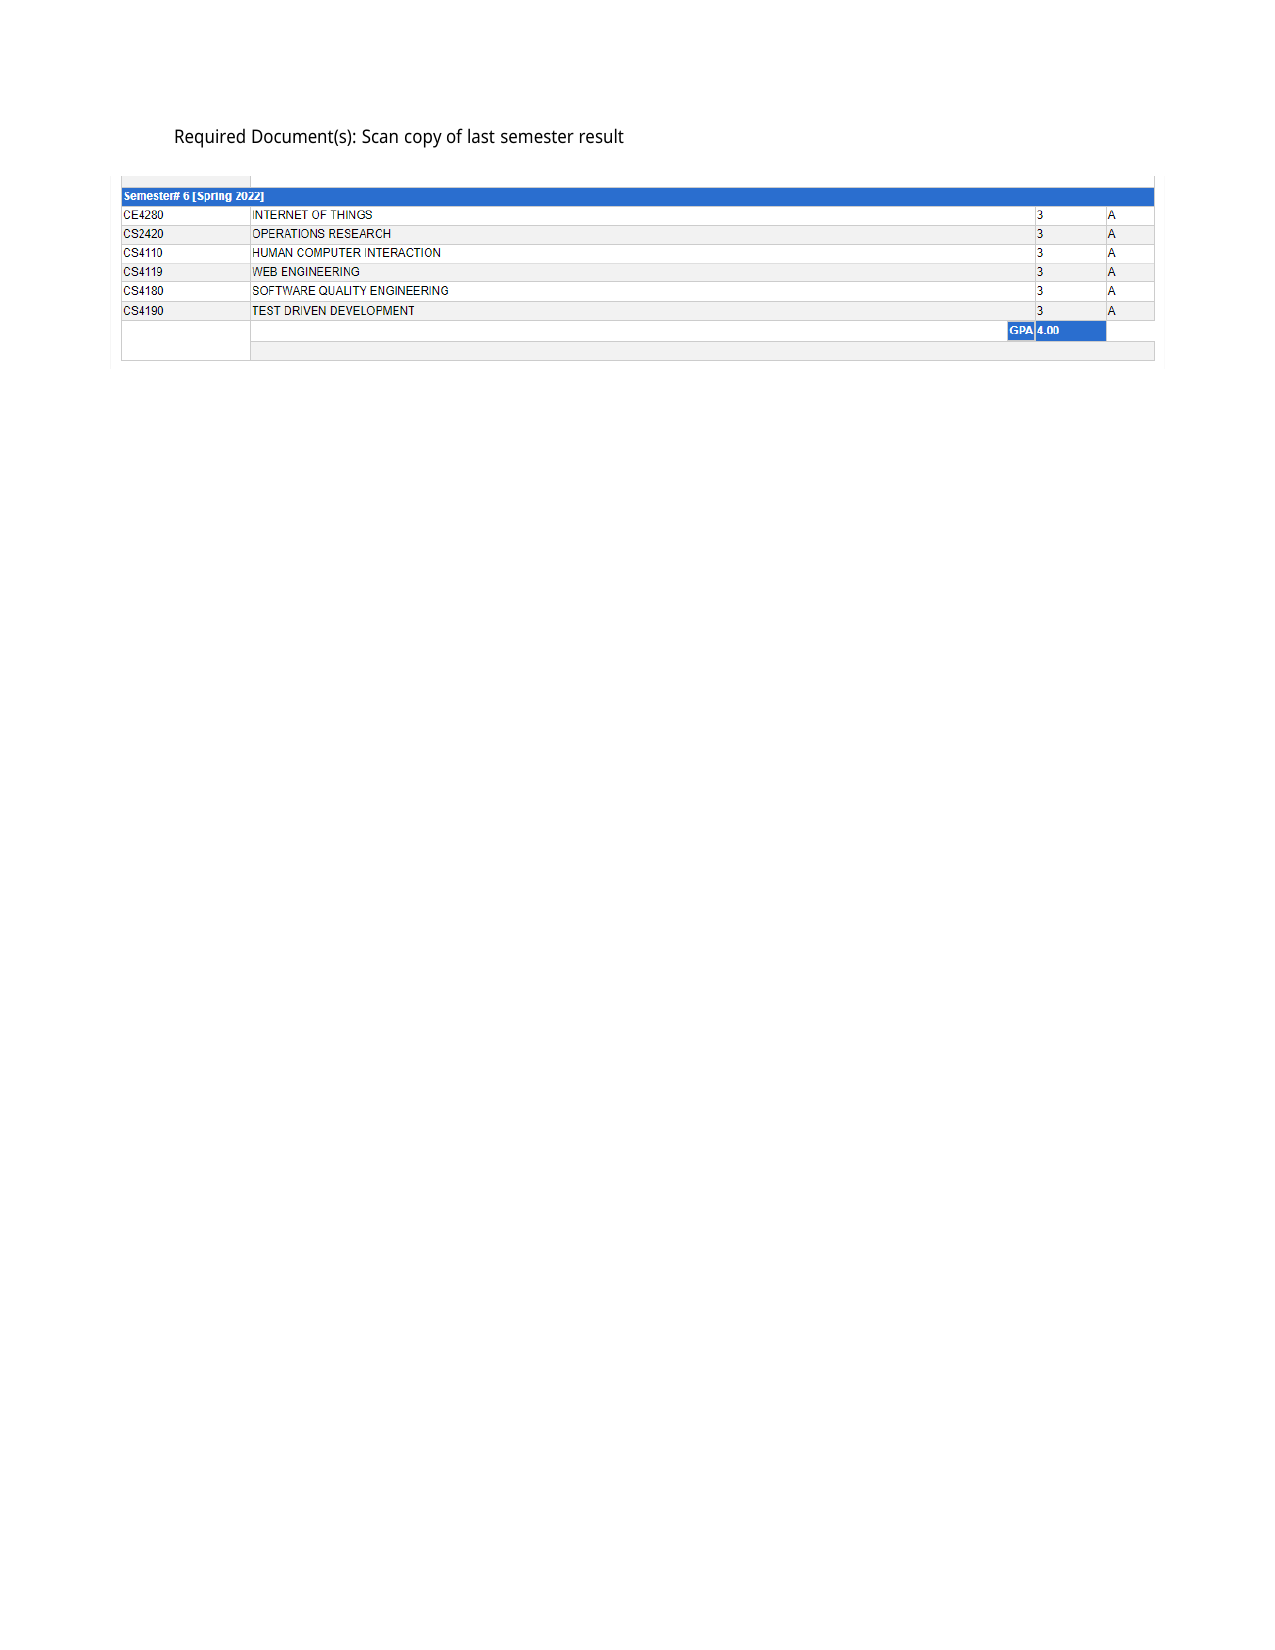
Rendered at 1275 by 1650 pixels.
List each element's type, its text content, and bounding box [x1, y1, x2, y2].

picture [110, 176, 1165, 369]
text Required Document(s): Scan copy of last semester result [174, 123, 1164, 148]
